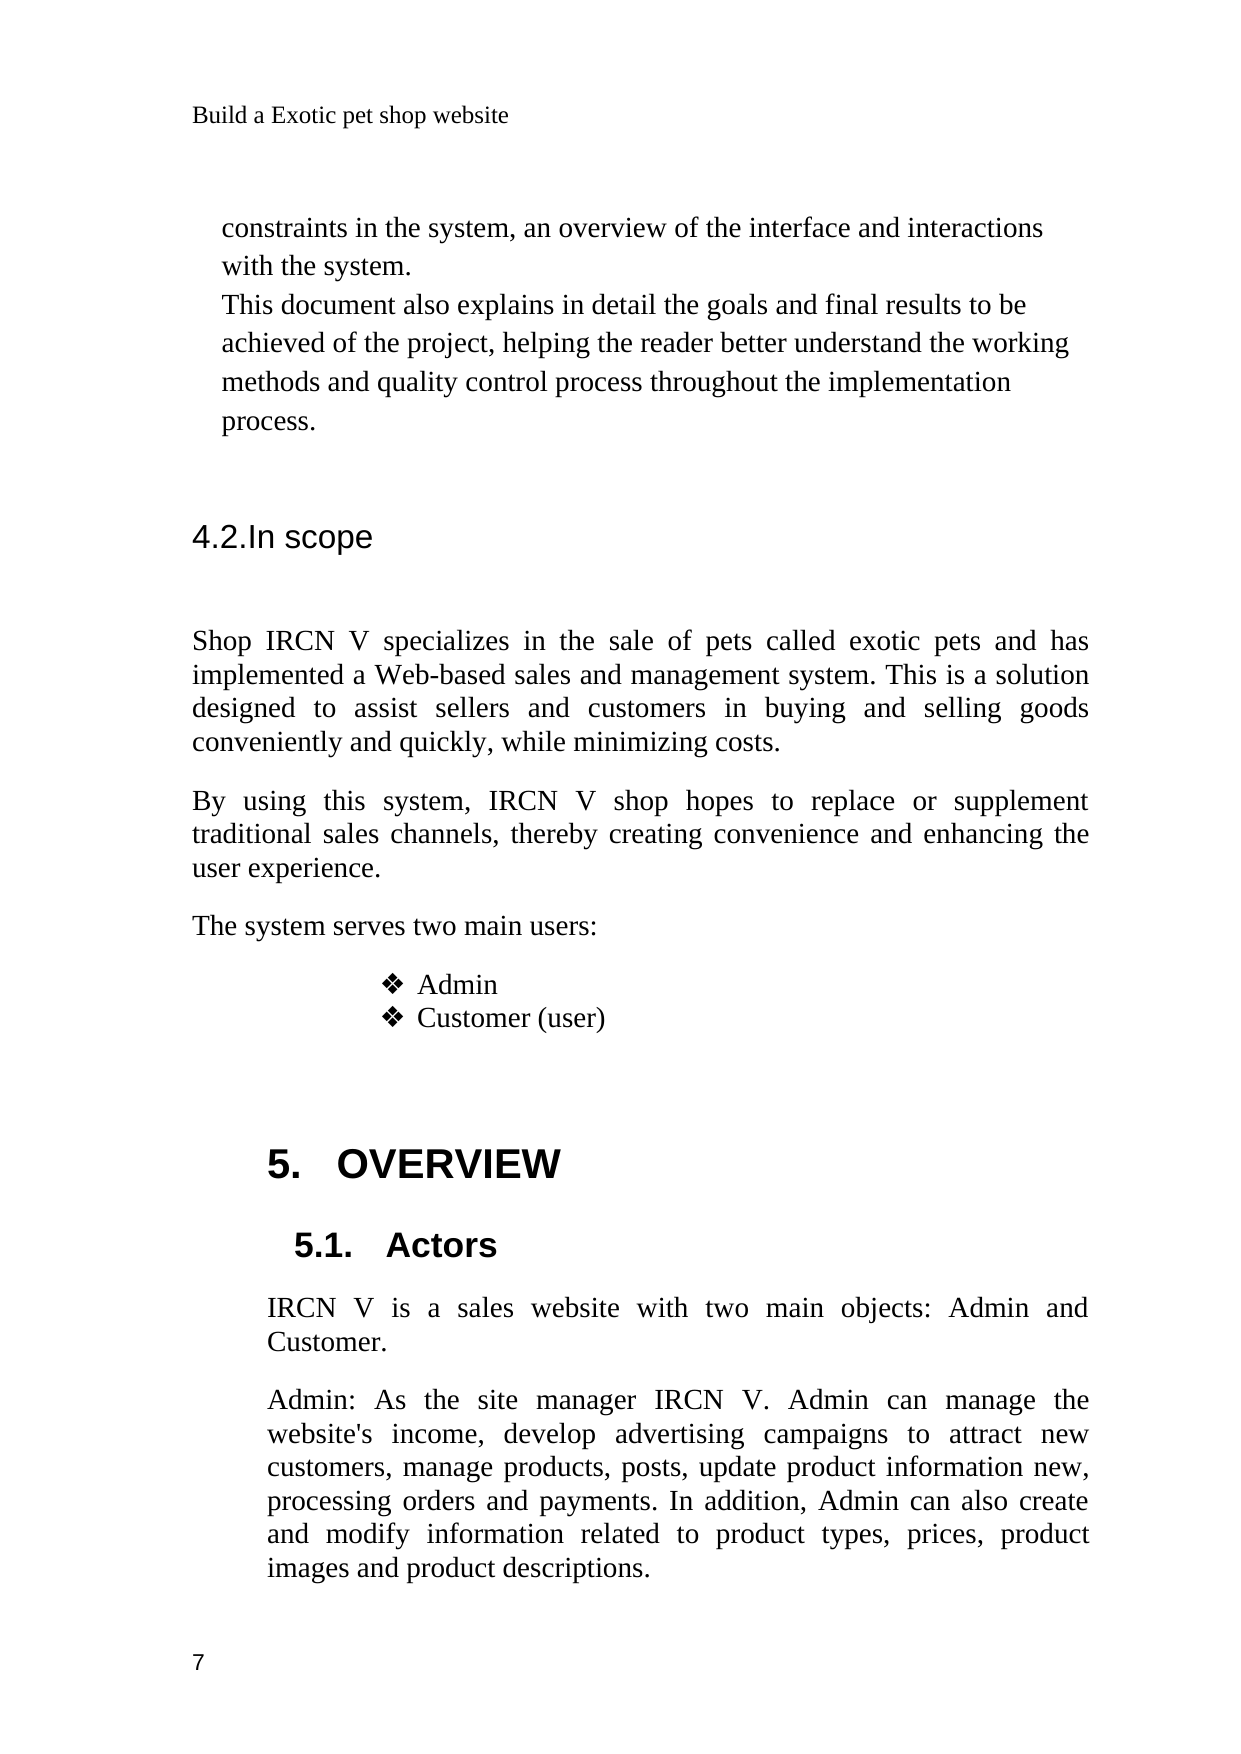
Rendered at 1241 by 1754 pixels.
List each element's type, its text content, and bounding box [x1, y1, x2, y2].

list Admin [379, 967, 1090, 1000]
subtitle 4.2.In scope [192, 517, 1090, 556]
text By using this system, IRCN V shop hopes to replace or supplement traditional sales channels, thereby creating convenience and enhancing the user experience. [192, 783, 1090, 883]
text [221, 210, 1090, 282]
subtitle 5. OVERVIEW [192, 1139, 1090, 1187]
list Customer (user) [379, 1000, 1090, 1034]
text Admin: As the site manager IRCN V. Admin can manage the website's income, develop advertising campaigns to attract new customers, manage products, posts, update product information new, processing orders and payments. In addition, Admin can also create and modify information related to product types, prices, product images and product descriptions. [267, 1382, 1090, 1583]
text The system serves two main users: [192, 908, 1090, 942]
subtitle 5.1. Actors [294, 1224, 1090, 1265]
text IRCN V is a sales website with two main objects: Admin and Customer. [267, 1290, 1090, 1357]
text This document also explains in detail the goals and final results to be achieved of the project, helping the reader better understand the working methods and quality control process throughout the implementation process. [221, 287, 1090, 436]
text Shop IRCN V specializes in the sale of pets called exotic pets and has implemented a Web-based sales and management system. This is a solution designed to assist sellers and customers in buying and selling goods conveniently and quickly, while minimizing costs. [192, 623, 1090, 758]
